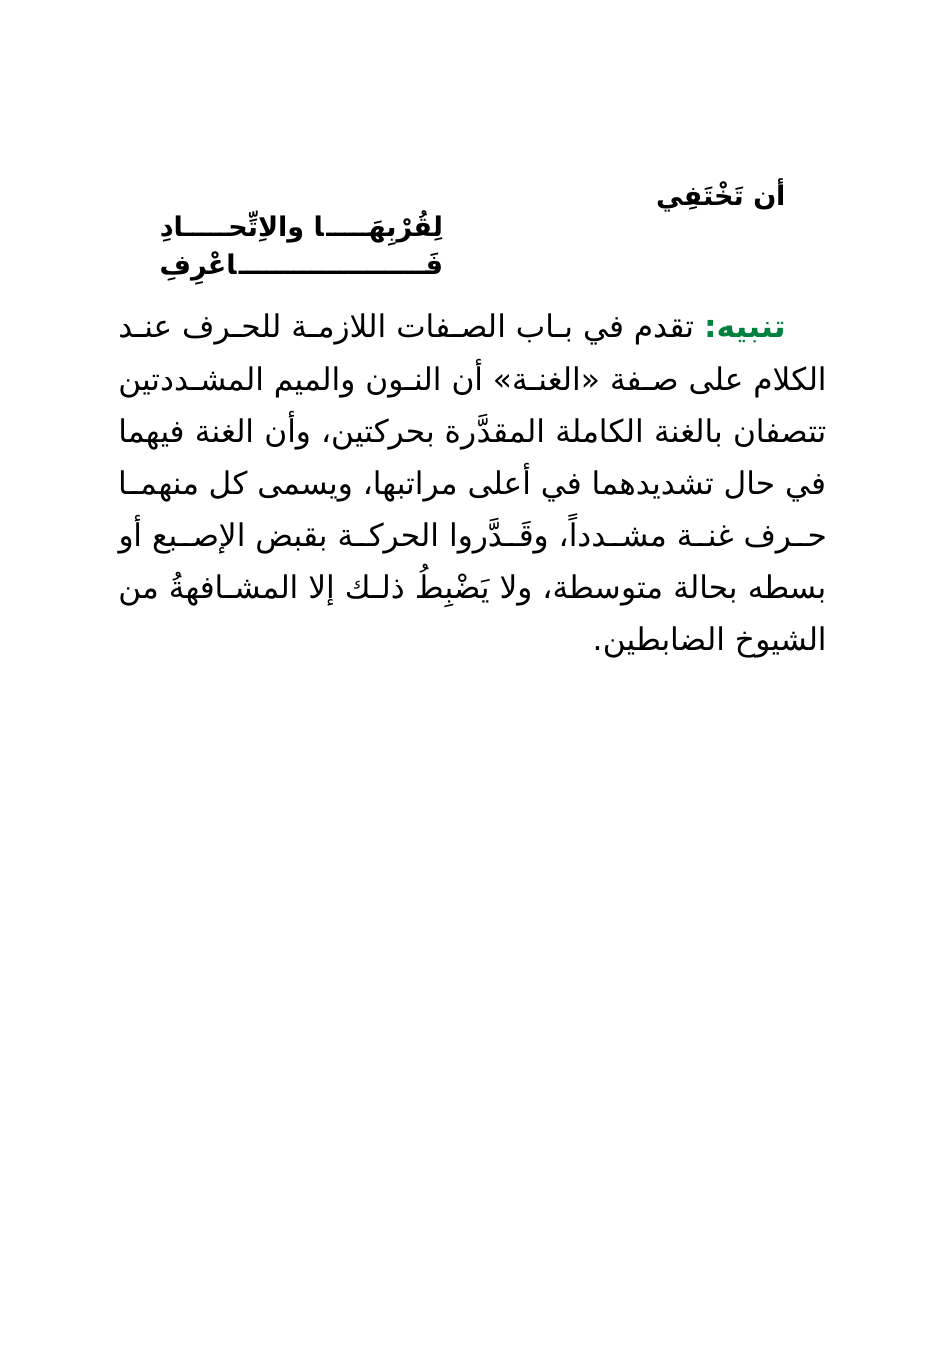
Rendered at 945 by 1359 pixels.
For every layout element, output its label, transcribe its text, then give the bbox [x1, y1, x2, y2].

text تنبيه: تقدم في باب الصفات اللازمة للحرف عند الكلام على صفة «الغنة» أن النون والميم المشددتين تتصفان بالغنة الكاملة المقدَّرة بحركتين، وأن الغنة فيهما في حال تشديدهما في أعلى مراتبها، ويسمى كل منهما حرف غنة مشدداً، وقَدَّروا الحركة بقبض الإصبع أو بسطه بحالة متوسطة، ولا يَضْبِطُ ذلك إلا المشافهةُ من الشيوخ الضابطين. [118, 293, 827, 658]
text لِقُرْبِهَا والاِتِّحادِ فَاعْرِفِ [159, 212, 443, 281]
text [502, 159, 785, 212]
